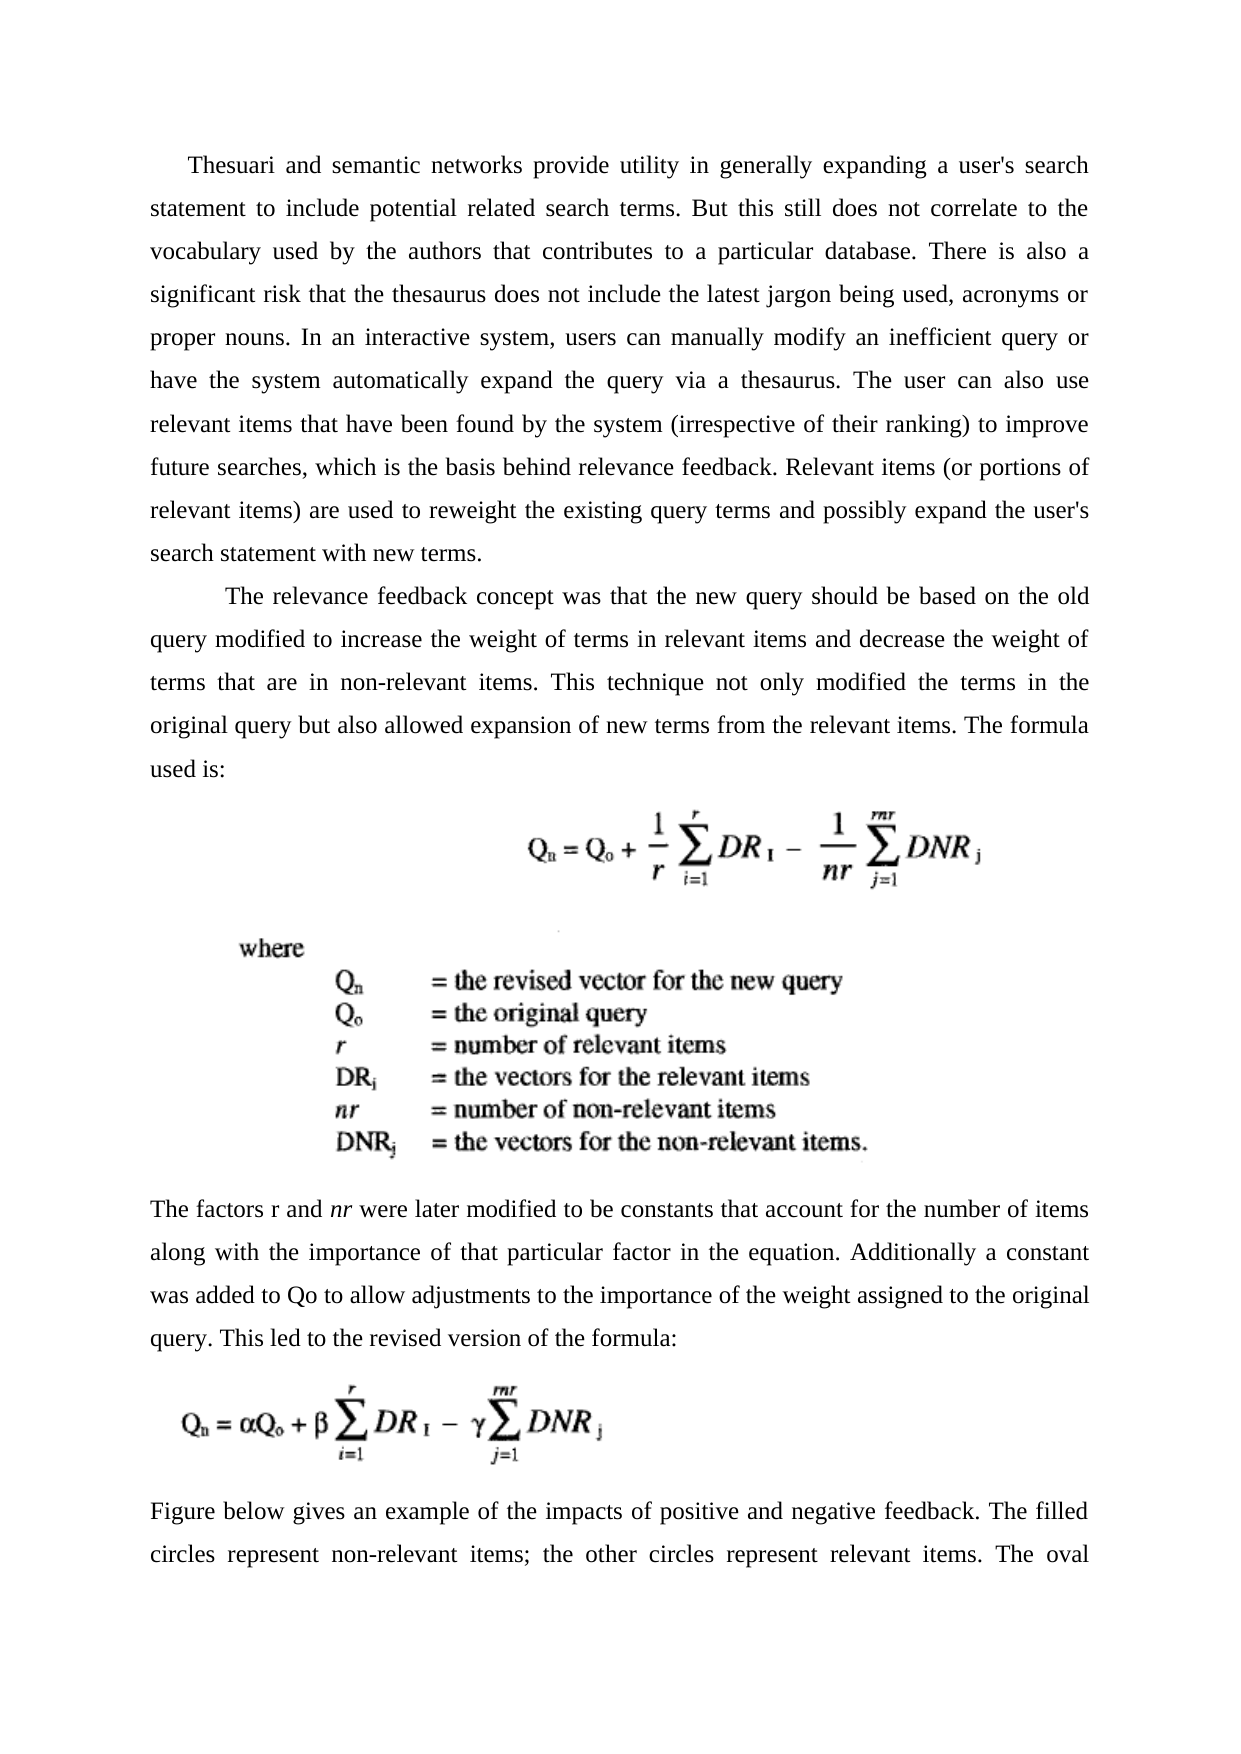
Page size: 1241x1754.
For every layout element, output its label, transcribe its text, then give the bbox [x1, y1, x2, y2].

picture [225, 796, 1010, 1180]
text Thesuari and semantic networks provide utility in generally expanding a user's search statement to include potential related search terms. But this still does not correlate to the vocabulary used by the authors that contributes to a particular database. There is also a significant risk that the thesaurus does not include the latest jargon being used, acronyms or proper nouns. In an interactive system, users can manually modify an inefficient query or have the system automatically expand the query via a thesaurus. The user can also use relevant items that have been found by the system (irrespective of their ranking) to improve future searches, which is the basis behind relevance feedback. Relevant items (or portions of relevant items) are used to reweight the existing query terms and possibly expand the user's search statement with new terms. [150, 150, 1090, 567]
text The relevance feedback concept was that the new query should be based on the old query modified to increase the weight of terms in relevant items and decrease the weight of terms that are in non-relevant items. This technique not only modified the terms in the original query but also allowed expansion of new terms from the relevant items. The formula used is: [150, 581, 1090, 782]
text The factors r and nr were later modified to be constants that account for the number of items along with the importance of that particular factor in the equation. Additionally a constant was added to Qo to allow adjustments to the importance of the weight assigned to the original query. This led to the revised version of the formula: [150, 1194, 1090, 1352]
picture [150, 1366, 624, 1496]
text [150, 1496, 1090, 1568]
